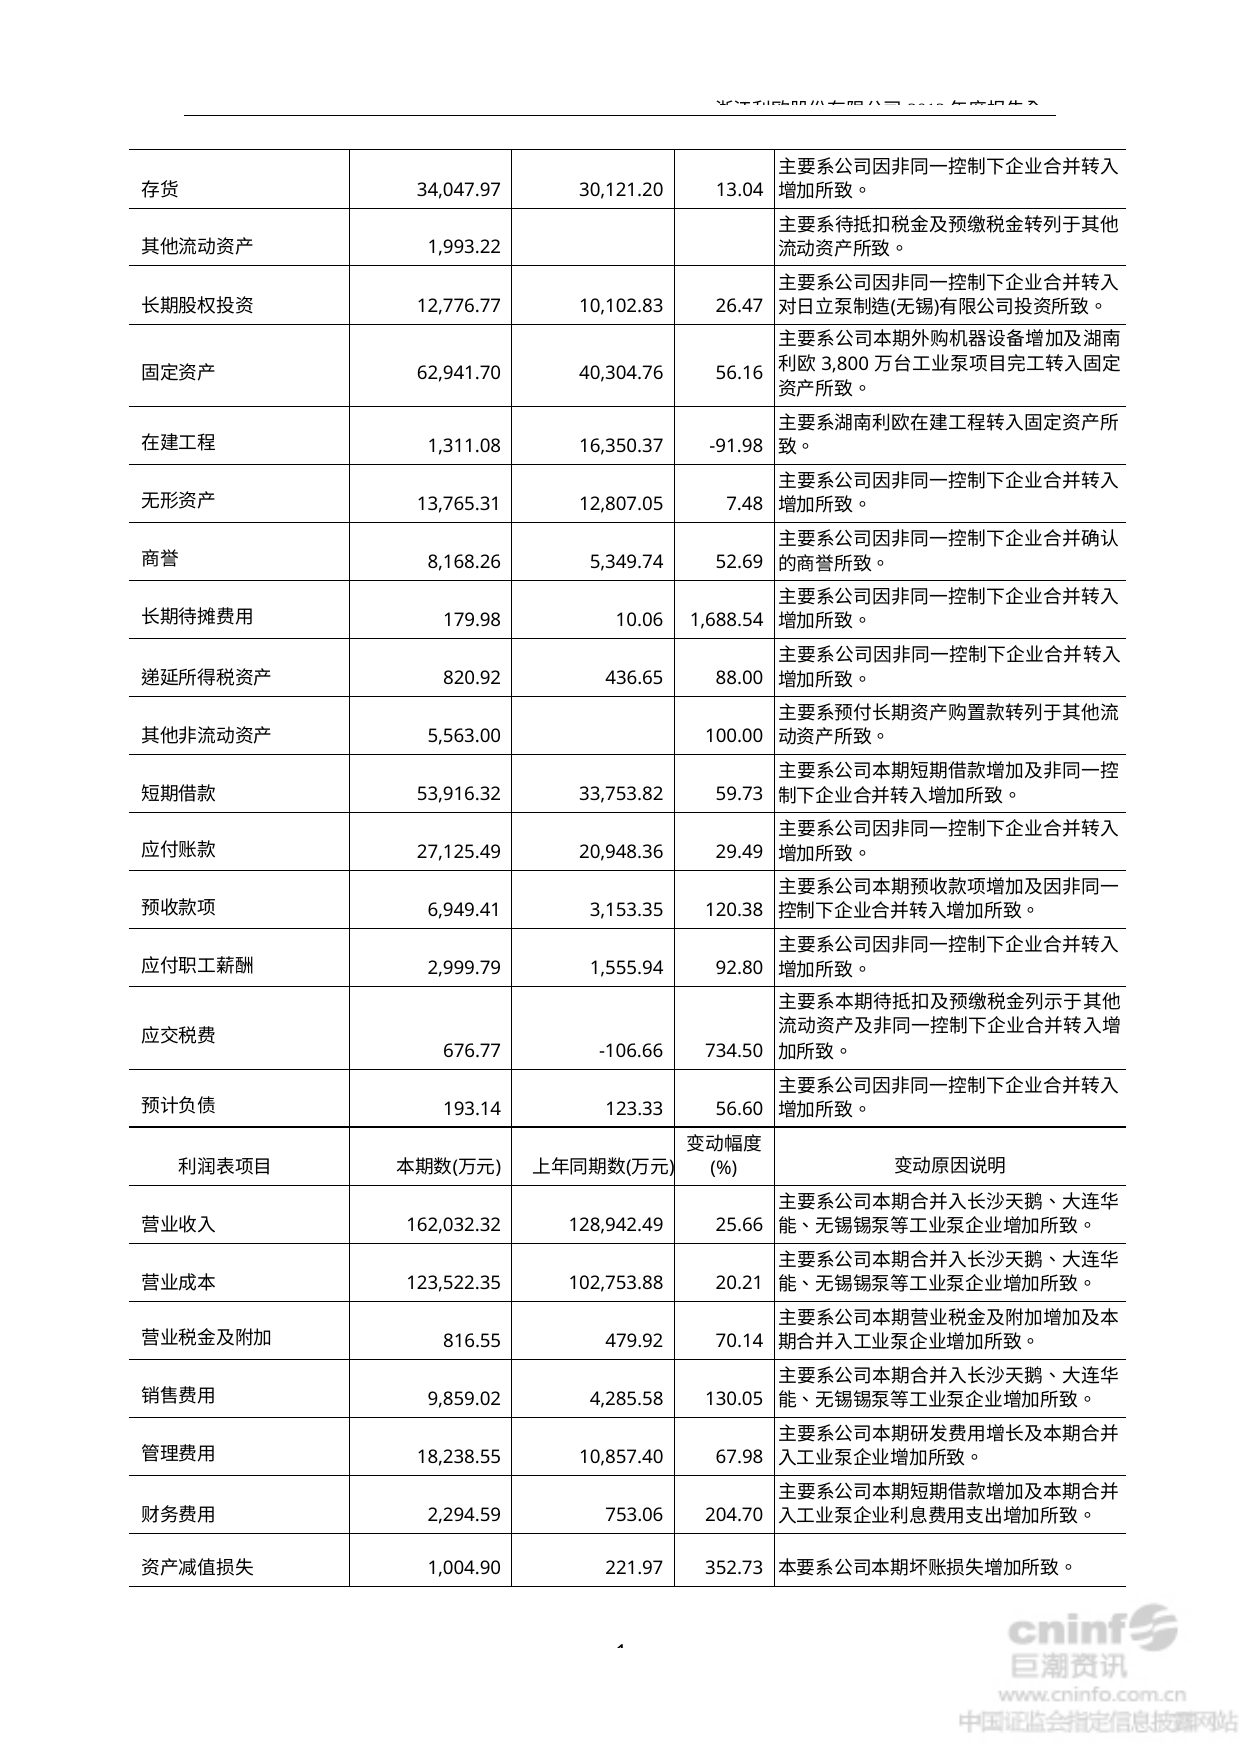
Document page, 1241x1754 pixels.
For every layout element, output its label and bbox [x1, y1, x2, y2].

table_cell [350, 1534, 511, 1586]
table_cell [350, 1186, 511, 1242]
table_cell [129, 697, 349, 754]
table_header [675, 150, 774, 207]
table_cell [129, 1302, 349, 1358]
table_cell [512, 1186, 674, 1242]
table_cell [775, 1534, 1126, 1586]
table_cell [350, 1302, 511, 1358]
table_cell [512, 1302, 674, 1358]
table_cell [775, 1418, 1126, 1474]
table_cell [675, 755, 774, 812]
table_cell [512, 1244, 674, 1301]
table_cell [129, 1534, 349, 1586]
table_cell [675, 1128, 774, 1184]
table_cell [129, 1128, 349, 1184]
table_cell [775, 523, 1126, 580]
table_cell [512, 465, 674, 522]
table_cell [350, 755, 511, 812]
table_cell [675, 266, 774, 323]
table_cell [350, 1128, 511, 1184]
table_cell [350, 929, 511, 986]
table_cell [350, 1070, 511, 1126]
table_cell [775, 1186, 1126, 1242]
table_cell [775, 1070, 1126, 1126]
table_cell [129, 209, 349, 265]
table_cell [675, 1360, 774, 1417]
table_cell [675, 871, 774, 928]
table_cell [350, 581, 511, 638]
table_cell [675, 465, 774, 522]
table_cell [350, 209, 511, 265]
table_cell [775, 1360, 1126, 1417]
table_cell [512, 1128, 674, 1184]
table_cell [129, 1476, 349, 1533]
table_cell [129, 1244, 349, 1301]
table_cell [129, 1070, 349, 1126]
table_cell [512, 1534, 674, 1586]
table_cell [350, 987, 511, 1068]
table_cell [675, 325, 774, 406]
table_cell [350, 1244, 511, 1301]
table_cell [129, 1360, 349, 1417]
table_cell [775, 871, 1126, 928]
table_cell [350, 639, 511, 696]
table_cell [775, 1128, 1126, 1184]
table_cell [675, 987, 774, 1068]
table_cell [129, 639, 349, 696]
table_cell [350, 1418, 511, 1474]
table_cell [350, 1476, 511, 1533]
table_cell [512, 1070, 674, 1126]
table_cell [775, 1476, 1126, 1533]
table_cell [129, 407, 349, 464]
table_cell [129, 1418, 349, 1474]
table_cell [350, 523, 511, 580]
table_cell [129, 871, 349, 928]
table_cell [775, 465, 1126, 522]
picture [958, 1593, 1241, 1754]
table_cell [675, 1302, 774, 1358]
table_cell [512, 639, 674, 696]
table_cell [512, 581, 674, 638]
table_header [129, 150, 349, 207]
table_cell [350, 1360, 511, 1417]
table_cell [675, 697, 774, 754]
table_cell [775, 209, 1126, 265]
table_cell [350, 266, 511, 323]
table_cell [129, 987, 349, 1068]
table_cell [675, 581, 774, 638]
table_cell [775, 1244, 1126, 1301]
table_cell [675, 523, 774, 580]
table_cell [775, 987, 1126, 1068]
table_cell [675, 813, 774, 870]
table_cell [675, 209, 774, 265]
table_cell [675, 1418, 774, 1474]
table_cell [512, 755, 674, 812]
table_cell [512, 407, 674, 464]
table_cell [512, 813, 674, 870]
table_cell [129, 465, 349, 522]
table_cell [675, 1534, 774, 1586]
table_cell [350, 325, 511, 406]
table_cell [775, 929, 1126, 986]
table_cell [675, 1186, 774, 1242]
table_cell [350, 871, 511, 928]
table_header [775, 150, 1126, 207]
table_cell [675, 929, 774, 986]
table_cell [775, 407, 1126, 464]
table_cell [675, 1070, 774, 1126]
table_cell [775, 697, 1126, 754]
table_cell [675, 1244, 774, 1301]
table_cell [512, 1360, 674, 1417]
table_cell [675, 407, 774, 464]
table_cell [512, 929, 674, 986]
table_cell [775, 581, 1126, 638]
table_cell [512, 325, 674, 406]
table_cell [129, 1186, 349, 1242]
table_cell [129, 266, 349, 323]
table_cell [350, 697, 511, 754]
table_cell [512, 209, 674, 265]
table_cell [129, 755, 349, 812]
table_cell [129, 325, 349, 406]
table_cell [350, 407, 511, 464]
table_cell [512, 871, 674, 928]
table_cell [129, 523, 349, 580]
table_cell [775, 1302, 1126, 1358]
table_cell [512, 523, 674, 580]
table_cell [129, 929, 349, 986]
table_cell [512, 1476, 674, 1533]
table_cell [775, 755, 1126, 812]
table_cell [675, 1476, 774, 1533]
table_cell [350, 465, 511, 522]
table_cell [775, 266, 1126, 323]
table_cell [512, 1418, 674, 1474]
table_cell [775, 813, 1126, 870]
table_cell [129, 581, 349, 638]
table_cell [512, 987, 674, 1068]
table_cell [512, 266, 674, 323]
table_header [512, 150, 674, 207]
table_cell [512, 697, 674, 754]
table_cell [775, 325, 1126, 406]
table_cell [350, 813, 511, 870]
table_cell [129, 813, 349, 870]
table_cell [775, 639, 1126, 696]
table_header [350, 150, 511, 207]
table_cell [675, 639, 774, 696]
